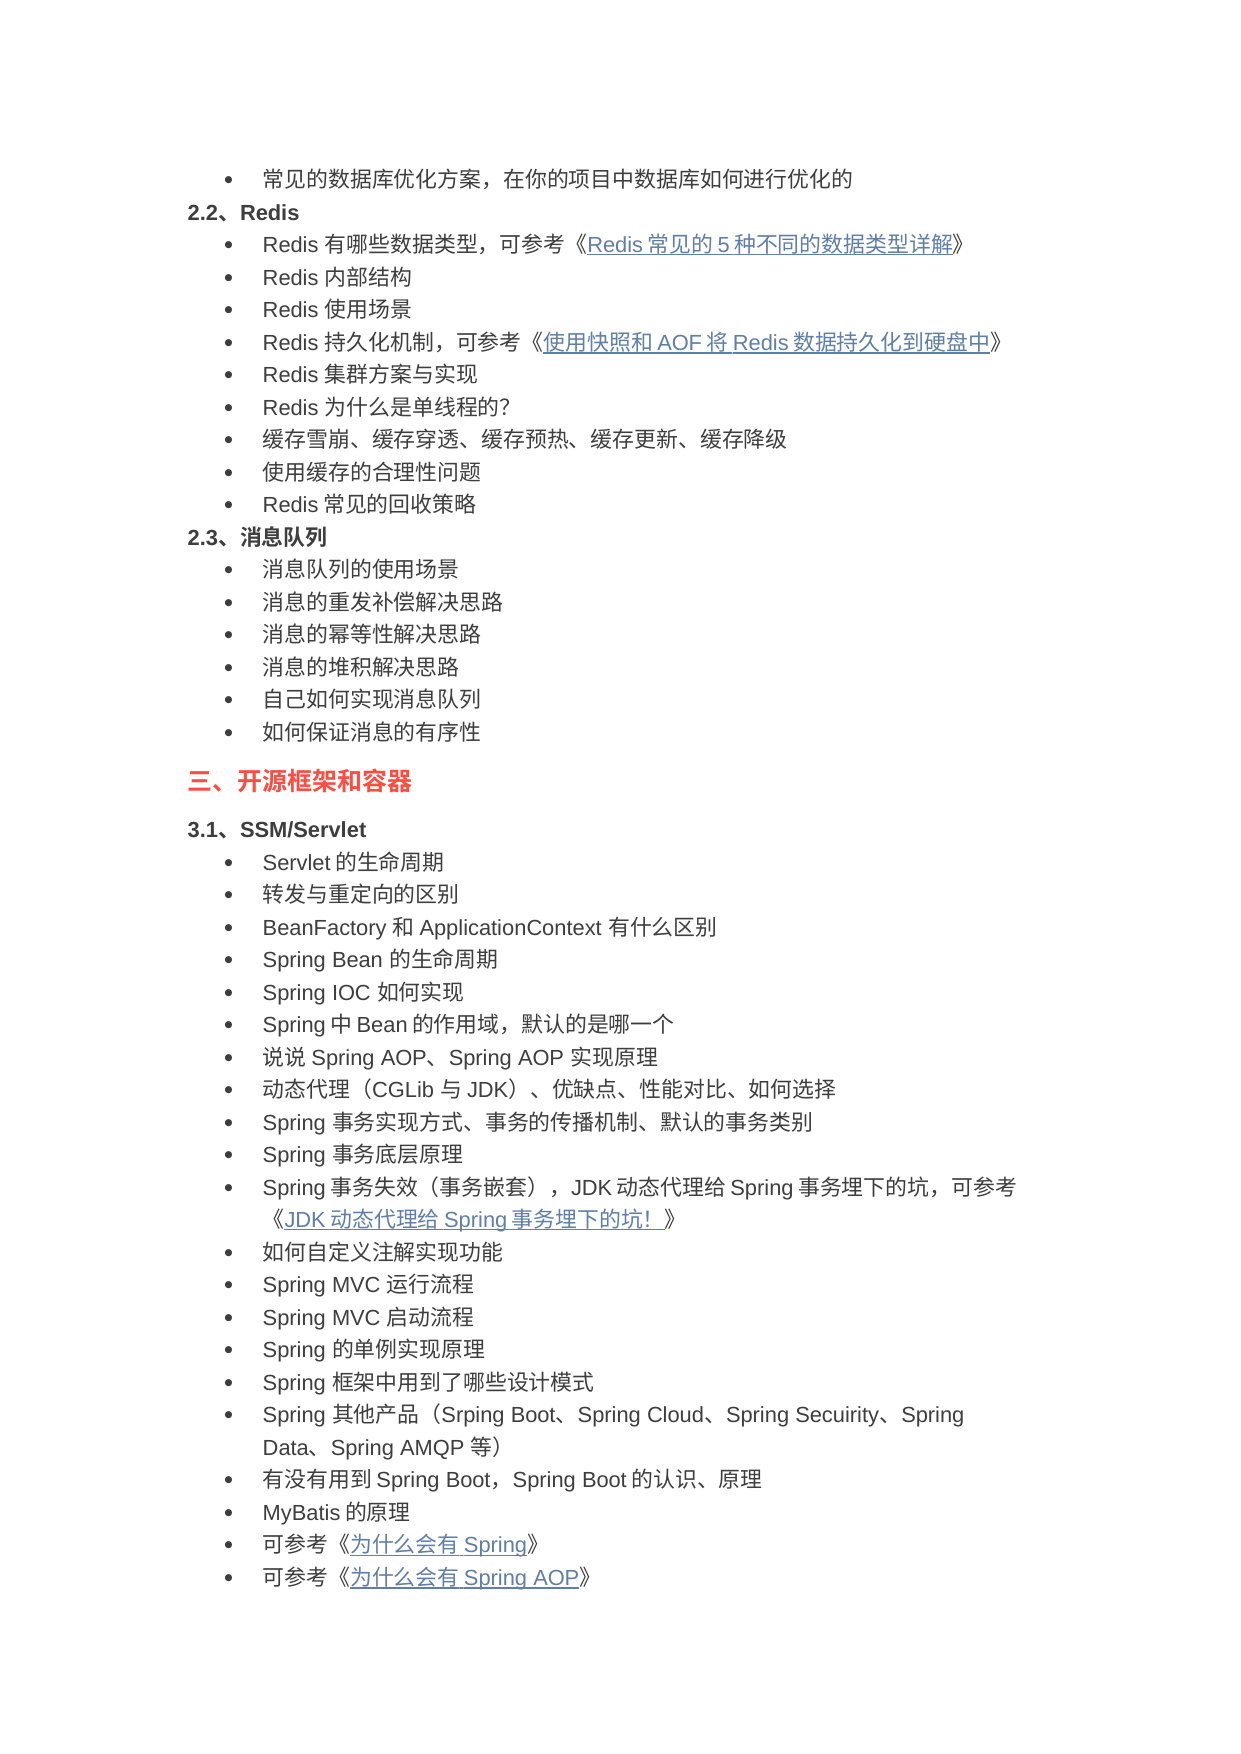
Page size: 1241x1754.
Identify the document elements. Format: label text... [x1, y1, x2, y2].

list 常见的数据库优化方案，在你的项目中数据库如何进行优化的 [225, 162, 1053, 194]
list Spring事务失效（事务嵌套），JDK动态代理给Spring事务埋下的坑，可参考《JDK动态代理给Spring事务埋下的坑！》 [225, 1169, 1053, 1234]
list 自己如何实现消息队列 [225, 682, 1053, 714]
list Servlet的生命周期 [225, 844, 1053, 877]
list Redis 内部结构 [225, 259, 1053, 292]
list Spring 事务底层原理 [225, 1137, 1053, 1169]
list 如何保证消息的有序性 [225, 714, 1053, 747]
list 动态代理（CGLib 与 JDK）、优缺点、性能对比、如何选择 [225, 1072, 1053, 1104]
list Redis 持久化机制，可参考《使用快照和AOF将Redis数据持久化到硬盘中》 [225, 324, 1053, 357]
list 转发与重定向的区别 [225, 877, 1053, 909]
list Spring 事务实现方式、事务的传播机制、默认的事务类别 [225, 1104, 1053, 1137]
text 3.1、SSM/Servlet [187, 812, 1053, 844]
list 可参考《为什么会有Spring》 [225, 1527, 1053, 1559]
list 可参考《为什么会有Spring AOP》 [225, 1559, 1053, 1592]
text 2.2、Redis [187, 194, 1053, 227]
list 如何自定义注解实现功能 [225, 1234, 1053, 1267]
list Spring 框架中用到了哪些设计模式 [225, 1364, 1053, 1397]
list 消息的重发补偿解决思路 [225, 584, 1053, 617]
list Spring 的单例实现原理 [225, 1332, 1053, 1364]
list Spring IOC 如何实现 [225, 974, 1053, 1007]
list 消息的堆积解决思路 [225, 649, 1053, 682]
list Spring中Bean的作用域，默认的是哪一个 [225, 1007, 1053, 1039]
list 消息队列的使用场景 [225, 552, 1053, 584]
list MyBatis的原理 [225, 1494, 1053, 1527]
list Spring MVC 启动流程 [225, 1299, 1053, 1332]
list Spring Bean 的生命周期 [225, 942, 1053, 974]
text 三、开源框架和容器 [187, 747, 1053, 812]
list Redis常见的回收策略 [225, 487, 1053, 519]
list Redis 集群方案与实现 [225, 357, 1053, 389]
list Redis 使用场景 [225, 292, 1053, 324]
list Spring 其他产品（Srping Boot、Spring Cloud、Spring Secuirity、Spring Data、Spring AMQP 等） [225, 1397, 1053, 1462]
list Spring MVC 运行流程 [225, 1267, 1053, 1299]
list BeanFactory 和 ApplicationContext 有什么区别 [225, 909, 1053, 942]
list 有没有用到Spring Boot，Spring Boot的认识、原理 [225, 1462, 1053, 1494]
list 使用缓存的合理性问题 [225, 454, 1053, 487]
list 消息的幂等性解决思路 [225, 617, 1053, 649]
list 说说 Spring AOP、Spring AOP 实现原理 [225, 1039, 1053, 1072]
list Redis 为什么是单线程的？ [225, 389, 1053, 422]
list Redis 有哪些数据类型，可参考《Redis常见的5种不同的数据类型详解》 [225, 227, 1053, 259]
list 缓存雪崩、缓存穿透、缓存预热、缓存更新、缓存降级 [225, 422, 1053, 454]
text 2.3、消息队列 [187, 519, 1053, 552]
